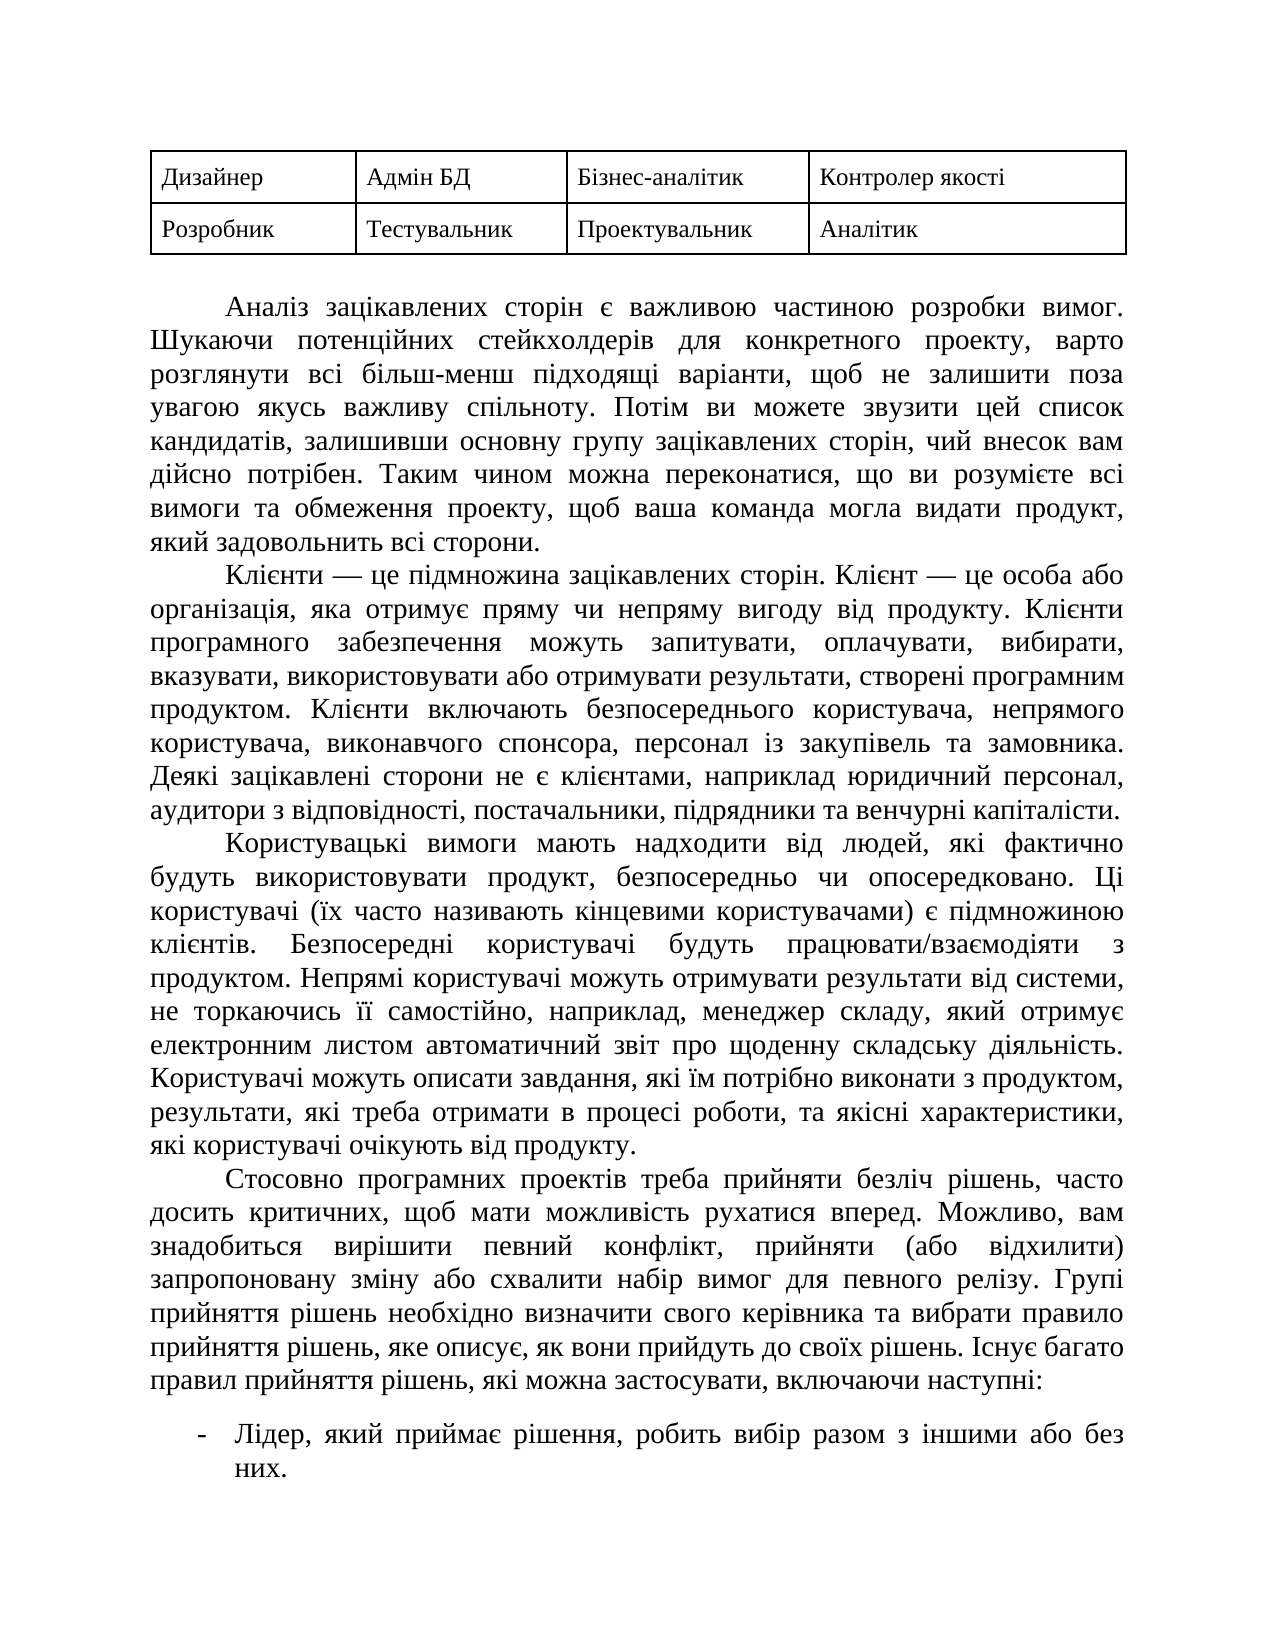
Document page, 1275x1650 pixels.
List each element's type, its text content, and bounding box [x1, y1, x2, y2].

table_cell Розробник [152, 204, 355, 253]
text Користувацькі вимоги мають надходити від людей, які фактично будуть використовувати продукт, безпосередньо чи опосередковано. Ці користувачі (їх часто називають кінцевими користувачами) є підмножиною клієнтів. Безпосередні користувачі будуть працювати/взаємодіяти з продуктом. Непрямі користувачі можуть отримувати результати від системи, не торкаючись її самостійно, наприклад, менеджер складу, який отримує електронним листом автоматичний звіт про щоденну складську діяльність. Користувачі можуть описати завдання, які їм потрібно виконати з продуктом, результати, які треба отримати в процесі роботи, та якісні характеристики, які користувачі очікують від продукту. [150, 826, 1125, 1161]
text Аналіз зацікавлених сторін є важливою частиною розробки вимог. Шукаючи потенційних стейкхолдерів для конкретного проекту, варто розглянути всі більш-менш підходящі варіанти, щоб не залишити поза увагою якусь важливу спільноту. Потім ви можете звузити цей список кандидатів, залишивши основну групу зацікавлених сторін, чий внесок вам дійсно потрібен. Таким чином можна переконатися, що ви розумієте всі вимоги та обмеження проекту, щоб ваша команда могла видати продукт, який задовольнить всі сторони. [150, 289, 1125, 557]
table_cell Контролер якості [810, 152, 1125, 202]
table_cell Аналітик [810, 204, 1125, 253]
table_cell Проектувальник [568, 204, 808, 253]
text Стосовно програмних проектів треба прийняти безліч рішень, часто досить критичних, щоб мати можливість рухатися вперед. Можливо, вам знадобиться вирішити певний конфлікт, прийняти (або відхилити) запропоновану зміну або схвалити набір вимог для певного релізу. Групі прийняття рішень необхідно визначити свого керівника та вибрати правило прийняття рішень, яке описує, як вони прийдуть до своїх рішень. Існує багато правил прийняття рішень, які можна застосувати, включаючи наступні: [150, 1161, 1125, 1396]
table_cell Дизайнер [152, 152, 355, 202]
table_cell Тестувальник [357, 204, 566, 253]
text Клієнти — це підмножина зацікавлених сторін. Клієнт — це особа або організація, яка отримує пряму чи непряму вигоду від продукту. Клієнти програмного забезпечення можуть запитувати, оплачувати, вибирати, вказувати, використовувати або отримувати результати, створені програмним продуктом. Клієнти включають безпосереднього користувача, непрямого користувача, виконавчого спонсора, персонал із закупівель та замовника. Деякі зацікавлені сторони не є клієнтами, наприклад юридичний персонал, аудитори з відповідності, постачальники, підрядники та венчурні капіталісти. [150, 557, 1125, 826]
table_cell Бізнес-аналітик [568, 152, 808, 202]
table_cell Адмін БД [357, 152, 566, 202]
list Лідер, який приймає рішення, робить вибір разом з іншими або без них. [197, 1417, 1125, 1484]
